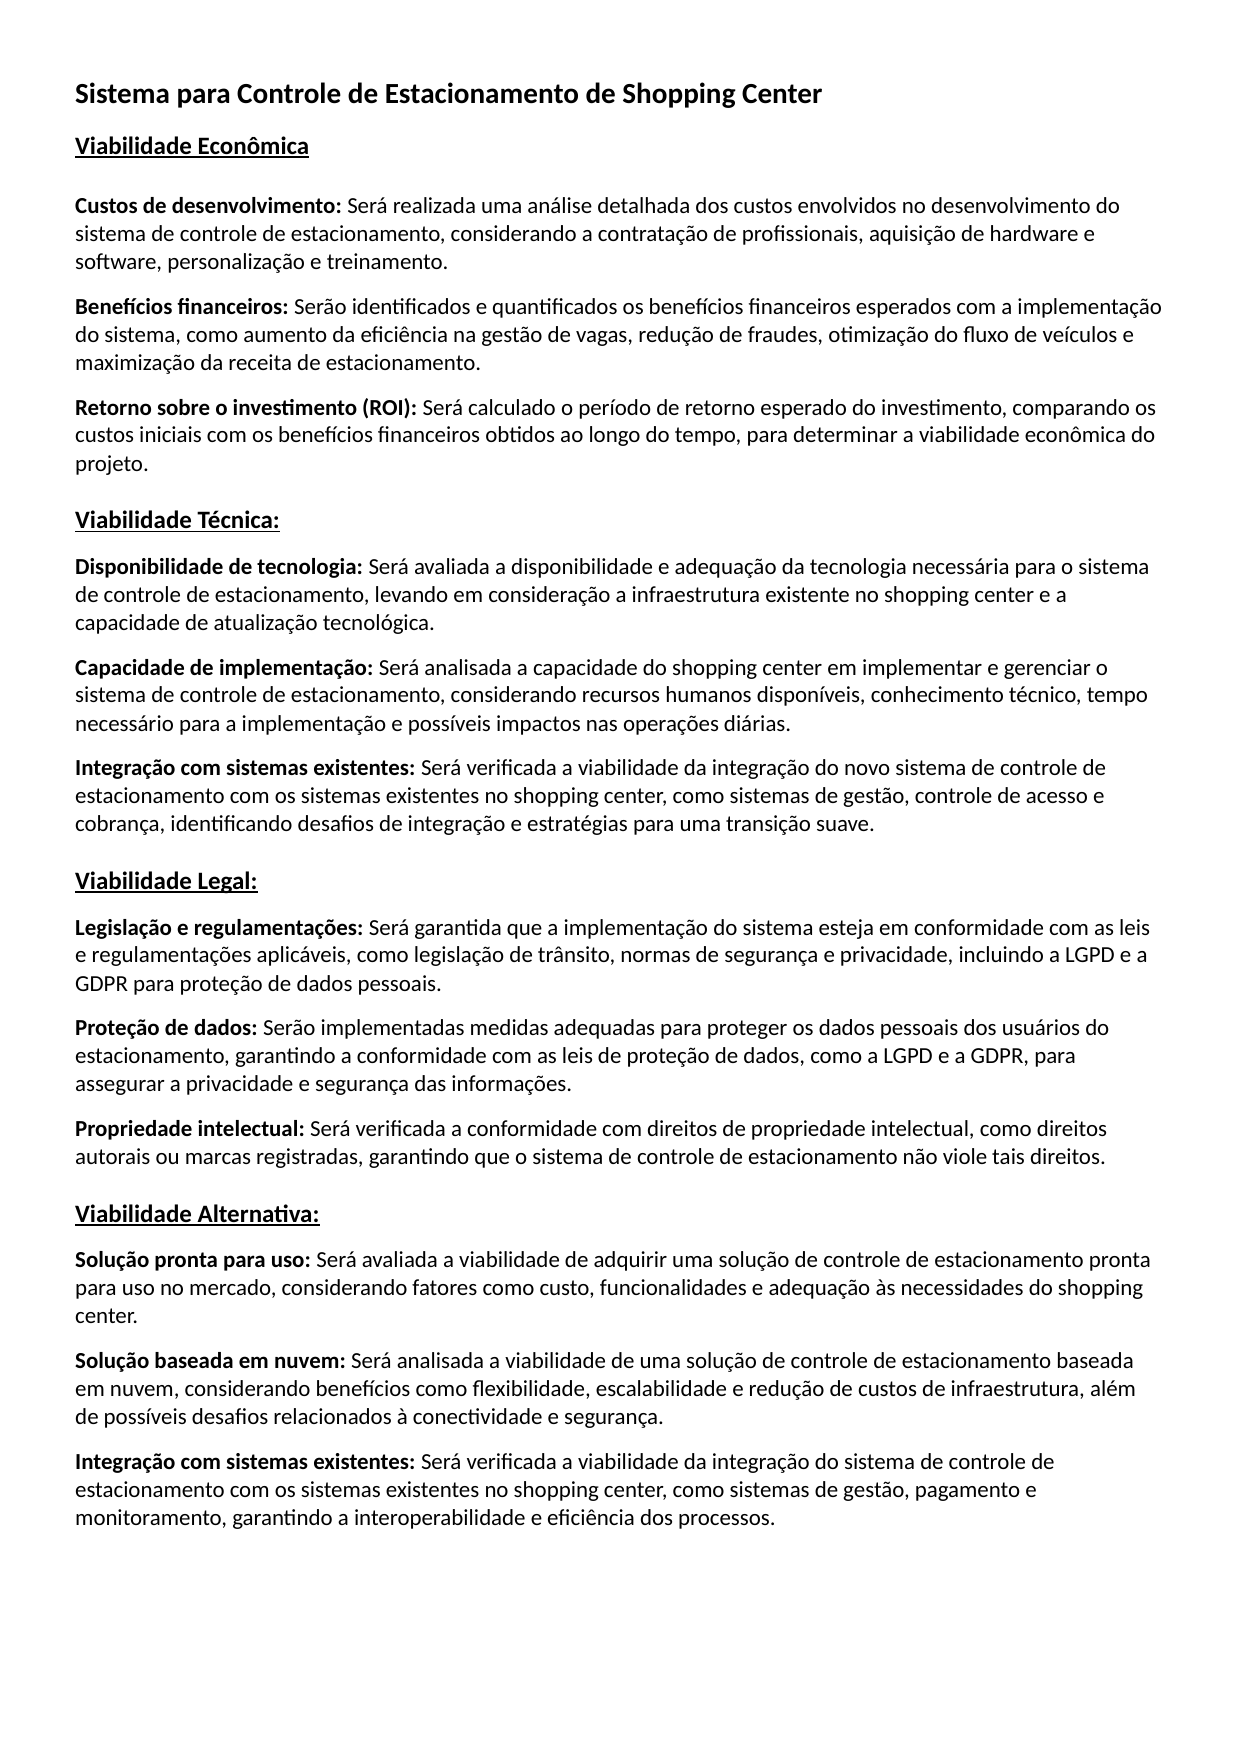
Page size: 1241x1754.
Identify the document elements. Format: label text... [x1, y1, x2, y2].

text Capacidade de implementação: Será analisada a capacidade do shopping center em implementar e gerenciar o sistema de controle de estacionamento, considerando recursos humanos disponíveis, conhecimento técnico, tempo necessário para a implementação e possíveis impactos nas operações diárias. [75, 653, 1165, 737]
text Retorno sobre o investimento (ROI): Será calculado o período de retorno esperado do investimento, comparando os custos iniciais com os benefícios financeiros obtidos ao longo do tempo, para determinar a viabilidade econômica do projeto. Viabilidade Técnica: [75, 393, 1165, 535]
text Benefícios financeiros: Serão identificados e quantificados os benefícios financeiros esperados com a implementação do sistema, como aumento da eficiência na gestão de vagas, redução de fraudes, otimização do fluxo de veículos e maximização da receita de estacionamento. [75, 292, 1165, 376]
text Disponibilidade de tecnologia: Será avaliada a disponibilidade e adequação da tecnologia necessária para o sistema de controle de estacionamento, levando em consideração a infraestrutura existente no shopping center e a capacidade de atualização tecnológica. [75, 552, 1165, 636]
text Integração com sistemas existentes: Será verificada a viabilidade da integração do sistema de controle de estacionamento com os sistemas existentes no shopping center, como sistemas de gestão, pagamento e monitoramento, garantindo a interoperabilidade e eficiência dos processos. [75, 1447, 1165, 1531]
text Legislação e regulamentações: Será garantida que a implementação do sistema esteja em conformidade com as leis e regulamentações aplicáveis, como legislação de trânsito, normas de segurança e privacidade, incluindo a LGPD e a GDPR para proteção de dados pessoais. [75, 913, 1165, 997]
text Proteção de dados: Serão implementadas medidas adequadas para proteger os dados pessoais dos usuários do estacionamento, garantindo a conformidade com as leis de proteção de dados, como a LGPD e a GDPR, para assegurar a privacidade e segurança das informações. [75, 1013, 1165, 1097]
text Viabilidade Econômica Custos de desenvolvimento: Será realizada uma análise detalhada dos custos envolvidos no desenvolvimento do sistema de controle de estacionamento, considerando a contratação de profissionais, aquisição de hardware e software, personalização e treinamento. [75, 130, 1165, 275]
text Integração com sistemas existentes: Será verificada a viabilidade da integração do novo sistema de controle de estacionamento com os sistemas existentes no shopping center, como sistemas de gestão, controle de acesso e cobrança, identificando desafios de integração e estratégias para uma transição suave. Viabilidade Legal: [75, 753, 1165, 896]
text Solução pronta para uso: Será avaliada a viabilidade de adquirir uma solução de controle de estacionamento pronta para uso no mercado, considerando fatores como custo, funcionalidades e adequação às necessidades do shopping center. [75, 1245, 1165, 1329]
text Sistema para Controle de Estacionamento de Shopping Center [75, 75, 1165, 111]
text Propriedade intelectual: Será verificada a conformidade com direitos de propriedade intelectual, como direitos autorais ou marcas registradas, garantindo que o sistema de controle de estacionamento não viole tais direitos. Viabilidade Alternativa: [75, 1114, 1165, 1229]
text Solução baseada em nuvem: Será analisada a viabilidade de uma solução de controle de estacionamento baseada em nuvem, considerando benefícios como flexibilidade, escalabilidade e redução de custos de infraestrutura, além de possíveis desafios relacionados à conectividade e segurança. [75, 1346, 1165, 1430]
